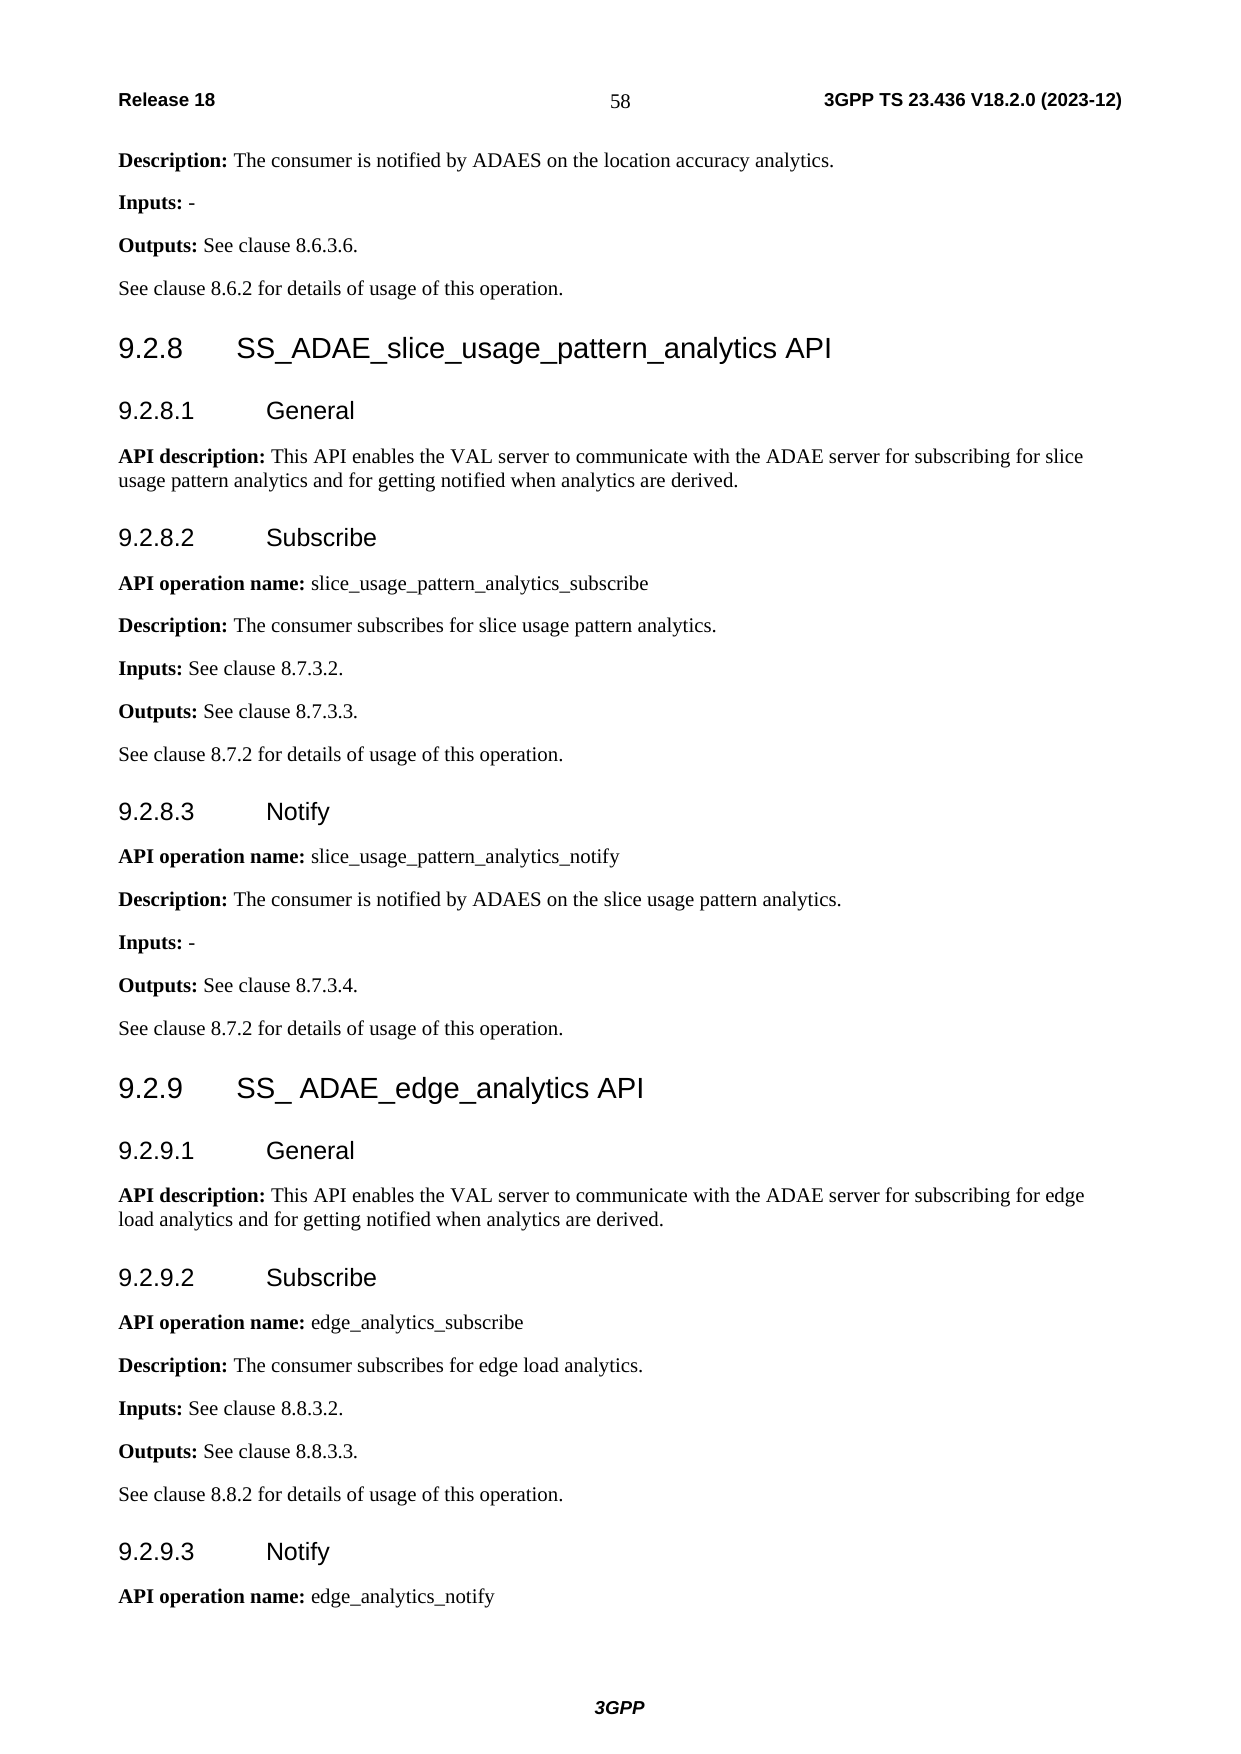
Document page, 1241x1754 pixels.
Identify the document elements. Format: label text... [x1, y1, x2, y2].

text Outputs: See clause 8.7.3.4. [118, 973, 1122, 997]
text Outputs: See clause 8.8.3.3. [118, 1439, 1122, 1463]
text Inputs: - [118, 190, 1122, 214]
text API description: This API enables the VAL server to communicate with the ADAE server for subscribing for edge load analytics and for getting notified when analytics are derived. [118, 1183, 1122, 1231]
text API operation name: slice_usage_pattern_analytics_notify [118, 844, 1122, 868]
subtitle 9.2.8.2 Subscribe [118, 523, 1122, 552]
subtitle 9.2.8.1 General [118, 396, 1122, 425]
subtitle 9.2.8.3 Notify [118, 797, 1122, 826]
text API description: This API enables the VAL server to communicate with the ADAE server for subscribing for slice usage pattern analytics and for getting notified when analytics are derived. [118, 443, 1122, 492]
text See clause 8.7.2 for details of usage of this operation. [118, 1016, 1122, 1040]
subtitle 9.2.9.3 Notify [118, 1537, 1122, 1566]
subtitle 9.2.8 SS_ADAE_slice_usage_pattern_analytics API [118, 331, 1122, 365]
text API operation name: edge_analytics_notify [118, 1584, 1122, 1608]
text See clause 8.8.2 for details of usage of this operation. [118, 1481, 1122, 1506]
subtitle 9.2.9.2 Subscribe [118, 1263, 1122, 1291]
text Description: The consumer subscribes for slice usage pattern analytics. [118, 613, 1122, 637]
text API operation name: slice_usage_pattern_analytics_subscribe [118, 570, 1122, 594]
text Outputs: See clause 8.6.3.6. [118, 233, 1122, 257]
text Outputs: See clause 8.7.3.3. [118, 699, 1122, 723]
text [118, 276, 1122, 300]
text Inputs: See clause 8.7.3.2. [118, 656, 1122, 680]
text Description: The consumer is notified by ADAES on the slice usage pattern analytics. [118, 887, 1122, 911]
text See clause 8.7.2 for details of usage of this operation. [118, 742, 1122, 766]
text Description: The consumer is notified by ADAES on the location accuracy analytics. [118, 147, 1122, 172]
text Description: The consumer subscribes for edge load analytics. [118, 1353, 1122, 1377]
text Inputs: See clause 8.8.3.2. [118, 1396, 1122, 1420]
text Inputs: - [118, 930, 1122, 954]
subtitle 9.2.9 SS_ ADAE_edge_analytics API [118, 1071, 1122, 1104]
text API operation name: edge_analytics_subscribe [118, 1310, 1122, 1334]
subtitle 9.2.9.1 General [118, 1136, 1122, 1164]
